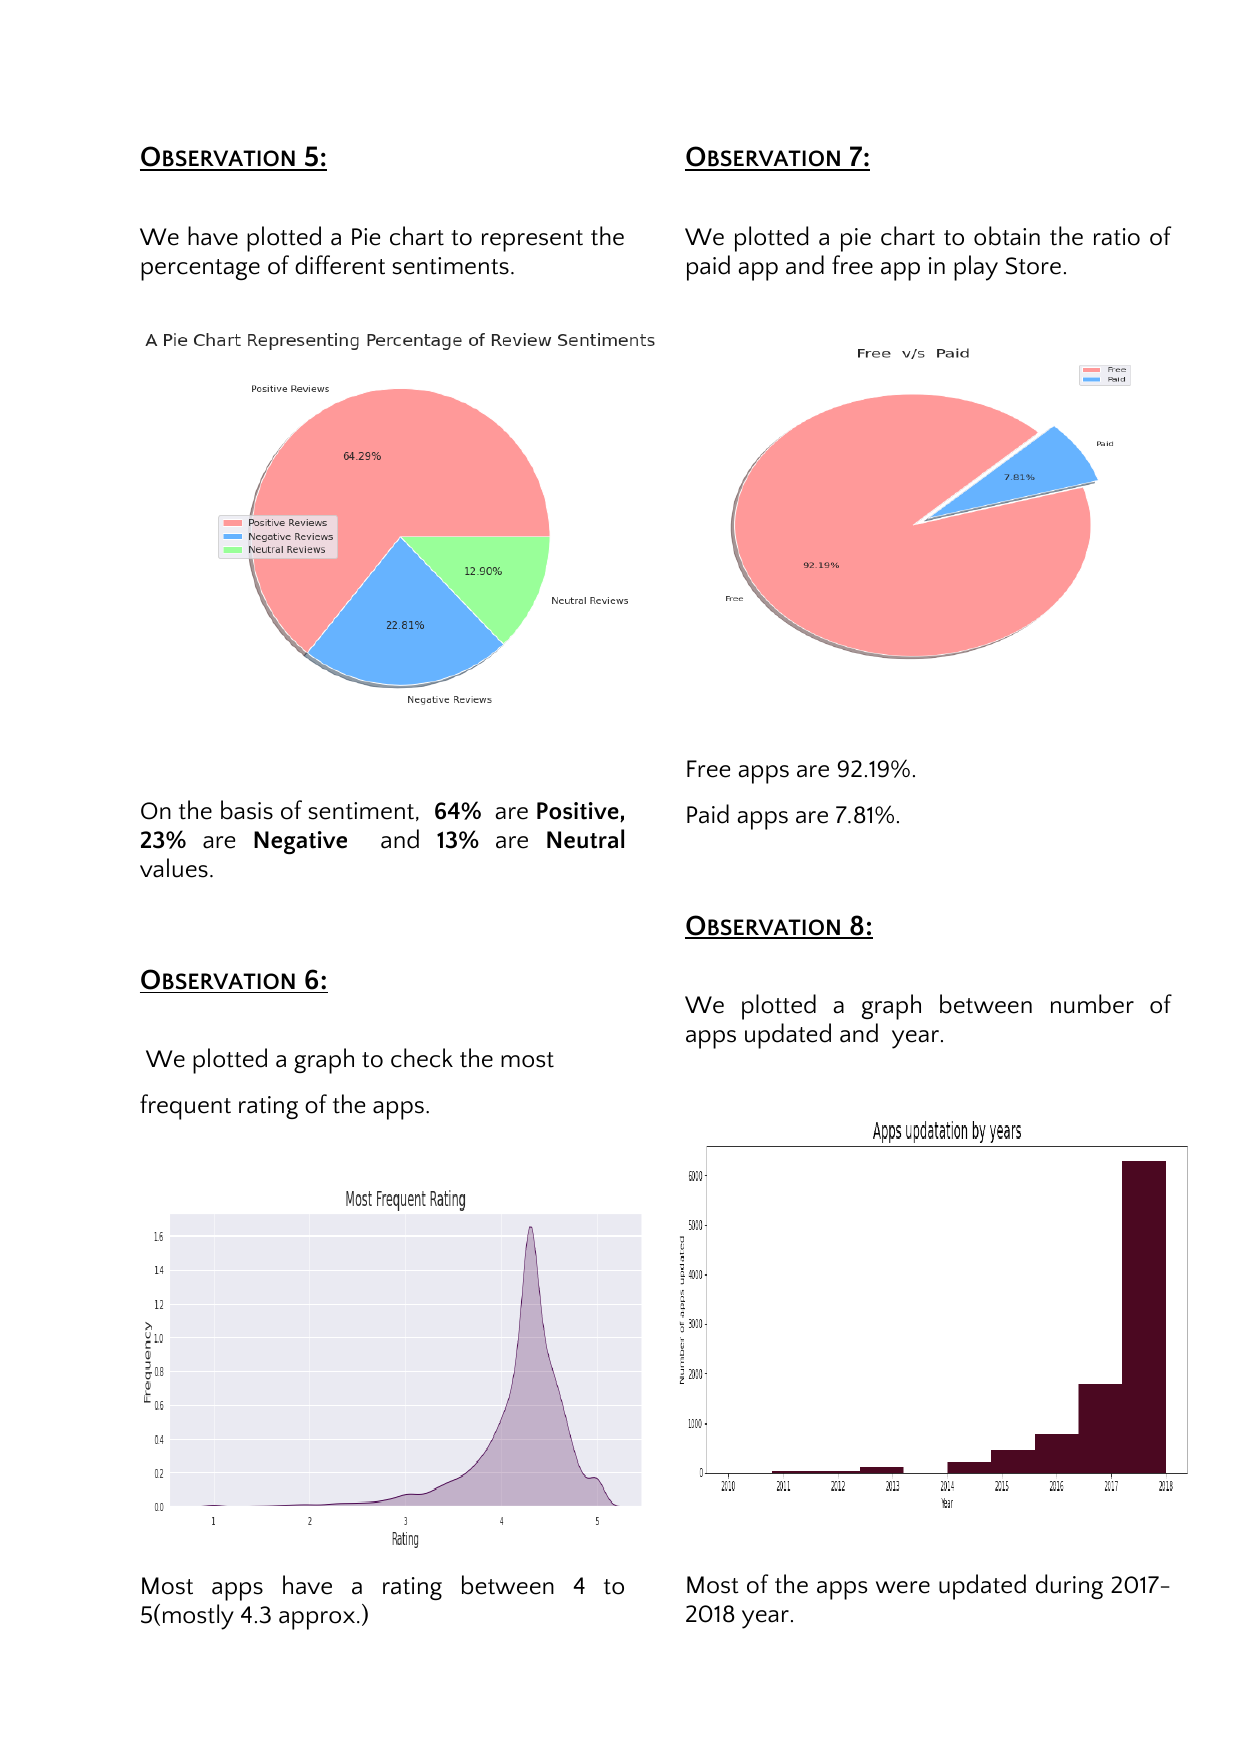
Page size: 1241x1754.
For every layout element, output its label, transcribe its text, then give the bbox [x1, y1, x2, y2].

text Most of the apps were updated during 2017-2018 year. [685, 1572, 1171, 1629]
text We have plotted a Pie chart to represent the percentage of different sentiments. [139, 224, 626, 281]
subtitle Observation 6: [139, 964, 626, 997]
text Most apps have a rating between 4 to 5(mostly 4.3 approx.) [139, 1573, 626, 1630]
subtitle Observation 8: [685, 910, 1171, 943]
text We plotted a pie chart to obtain the ratio of paid app and free app in play Store. [685, 224, 1171, 281]
text On the basis of sentiment, 64% are Positive, 23% are Negative and 13% are Neutral values. [139, 798, 626, 884]
subtitle Observation 5: [139, 142, 626, 174]
text Free apps are 92.19%. [685, 756, 1171, 784]
text We plotted a graph to check the most [139, 1047, 626, 1074]
subtitle Observation 7: [685, 142, 1171, 174]
text We plotted a graph between number of apps updated and year. [685, 992, 1171, 1049]
picture [139, 328, 656, 728]
text frequent rating of the apps. [139, 1092, 626, 1120]
picture [139, 1183, 645, 1556]
picture [684, 344, 1140, 693]
text Paid apps are 7.81%. [685, 802, 1171, 830]
picture [679, 1121, 1188, 1508]
